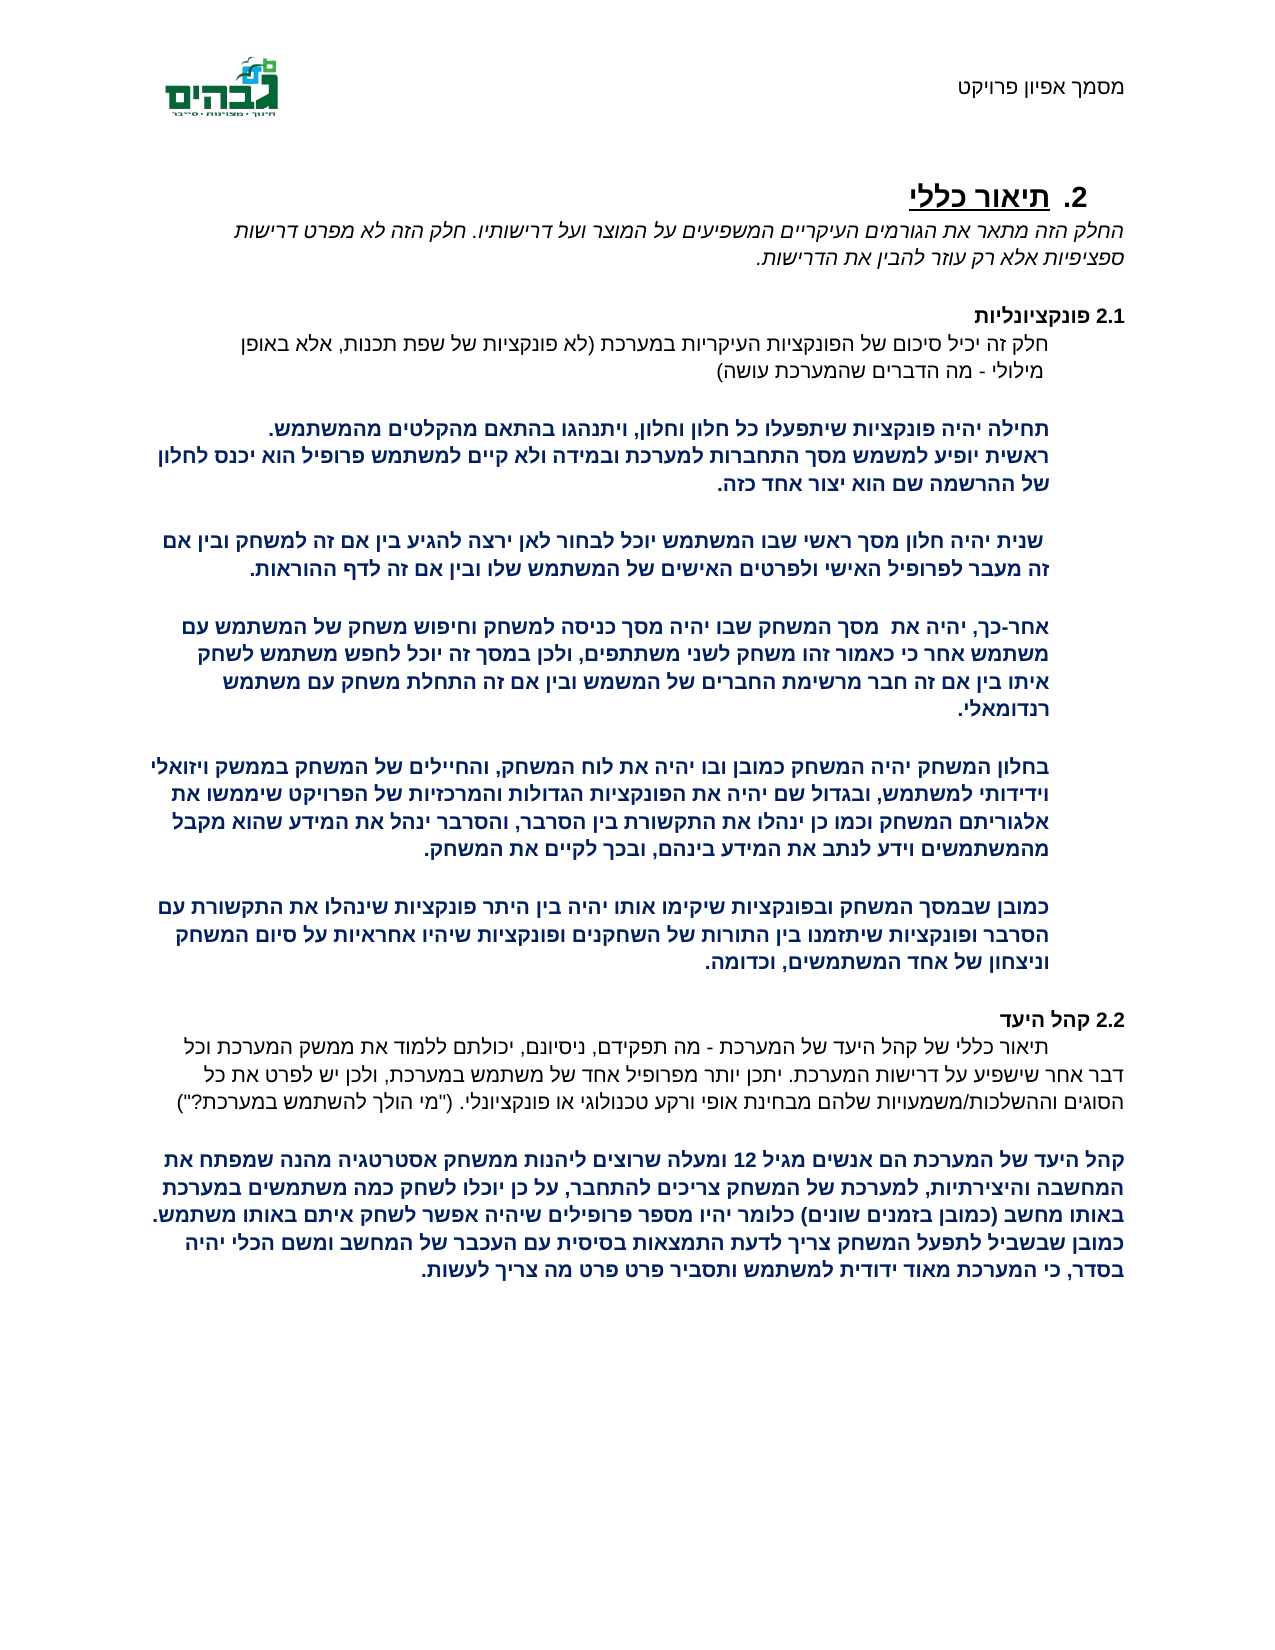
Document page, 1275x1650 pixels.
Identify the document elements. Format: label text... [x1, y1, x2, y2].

text שנית יהיה חלון מסך ראשי שבו המשתמש יוכל לבחור לאן ירצה להגיע בין אם זה למשחק ובין אם זה מעבר לפרופיל האישי ולפרטים האישים של המשתמש שלו ובין אם זה לדף ההוראות. [150, 529, 1050, 581]
text 2.2 קהל היעד [150, 1008, 1125, 1032]
text ראשית יופיע למשמש מסך התחברות למערכת ובמידה ולא קיים למשתמש פרופיל הוא יכנס לחלון של ההרשמה שם הוא יצור אחד כזה. [150, 444, 1050, 496]
text בחלון המשחק יהיה המשחק כמובן ובו יהיה את לוח המשחק, והחיילים של המשחק בממשק ויזואלי וידידותי למשתמש, ובגדול שם יהיה את הפונקציות הגדולות והמרכזיות של הפרויקט שיממשו את אלגוריתם המשחק וכמו כן ינהלו את התקשורת בין הסרבר, והסרבר ינהל את המידע שהוא מקבל מהמשתמשים וידע לנתב את המידע בינהם, ובכך לקיים את המשחק. [150, 755, 1050, 861]
text תחילה יהיה פונקציות שיתפעלו כל חלון וחלון, ויתנהגו בהתאם מהקלטים מהמשתמש. [150, 417, 1050, 441]
text 2.1 פונקציונליות [150, 304, 1125, 328]
picture [150, 52, 290, 121]
text אחר-כך, יהיה את מסך המשחק שבו יהיה מסך כניסה למשחק וחיפוש משחק של המשתמש עם משתמש אחר כי כאמור זהו משחק לשני משתתפים, ולכן במסך זה יוכל לחפש משתמש לשחק איתו בין אם זה חבר מרשימת החברים של המשמש ובין אם זה התחלת משחק עם משתמש רנדומאלי. [150, 614, 1050, 721]
text חלק זה יכיל סיכום של הפונקציות העיקריות במערכת (לא פונקציות של שפת תכנות, אלא באופן מילולי - מה הדברים שהמערכת עושה) [150, 331, 1125, 383]
list תיאור כללי [150, 180, 1087, 214]
text קהל היעד של המערכת הם אנשים מגיל 12 ומעלה שרוצים ליהנות ממשחק אסטרטגיה מהנה שמפתח את המחשבה והיצירתיות, למערכת של המשחק צריכים להתחבר, על כן יוכלו לשחק כמה משתמשים במערכת באותו מחשב (כמובן בזמנים שונים) כלומר יהיו מספר פרופילים שיהיה אפשר לשחק איתם באותו משתמש. [150, 1148, 1125, 1227]
text כמובן שבמסך המשחק ובפונקציות שיקימו אותו יהיה בין היתר פונקציות שינהלו את התקשורת עם הסרבר ופונקציות שיתזמנו בין התורות של השחקנים ופונקציות שיהיו אחראיות על סיום המשחק וניצחון של אחד המשתמשים, וכדומה. [150, 895, 1050, 974]
text תיאור כללי של קהל היעד של המערכת - מה תפקידם, ניסיונם, יכולתם ללמוד את ממשק המערכת וכל דבר אחר שישפיע על דרישות המערכת. יתכן יותר מפרופיל אחד של משתמש במערכת, ולכן יש לפרט את כל הסוגים וההשלכות/משמעויות שלהם מבחינת אופי ורקע טכנולוגי או פונקציונלי. ("מי הולך להשתמש במערכת?") [150, 1035, 1125, 1114]
text כמובן שבשביל לתפעל המשחק צריך לדעת התמצאות בסיסית עם העכבר של המחשב ומשם הכלי יהיה בסדר, כי המערכת מאוד ידודית למשתמש ותסביר פרט פרט מה צריך לעשות. [150, 1230, 1125, 1282]
text החלק הזה מתאר את הגורמים העיקריים המשפיעים על המוצר ועל דרישותיו. חלק הזה לא מפרט דרישות ספציפיות אלא רק עוזר להבין את הדרישות. [150, 219, 1125, 270]
